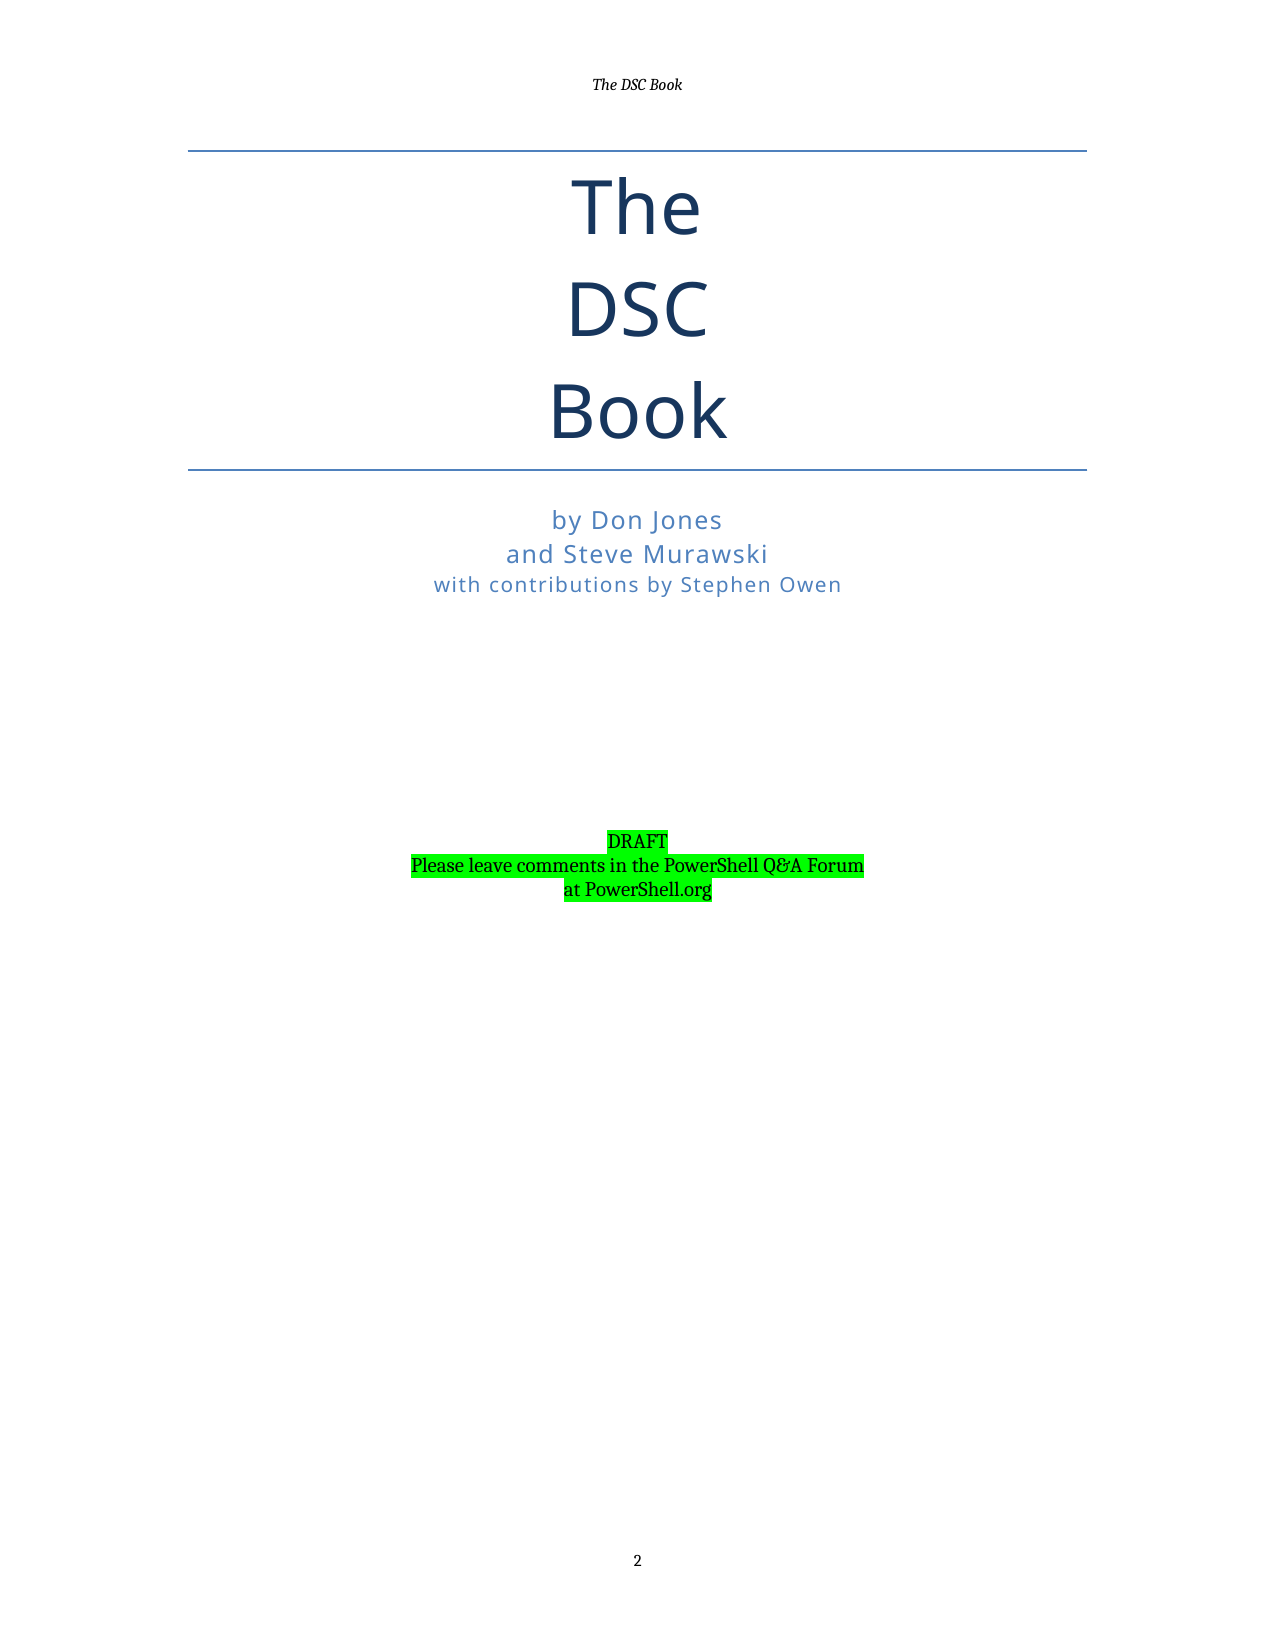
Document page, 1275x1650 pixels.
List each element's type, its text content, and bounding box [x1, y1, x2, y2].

subtitle by Don Jones and Steve Murawski with contributions by Stephen Owen [187, 502, 1087, 599]
title The DSC Book [187, 151, 1087, 471]
text DRAFT Please leave comments in the PowerShell Q&A Forum at PowerShell.org [668, 830, 1087, 902]
text DRAFT Please leave comments in the PowerShell Q&A Forum at PowerShell.org [187, 830, 607, 902]
